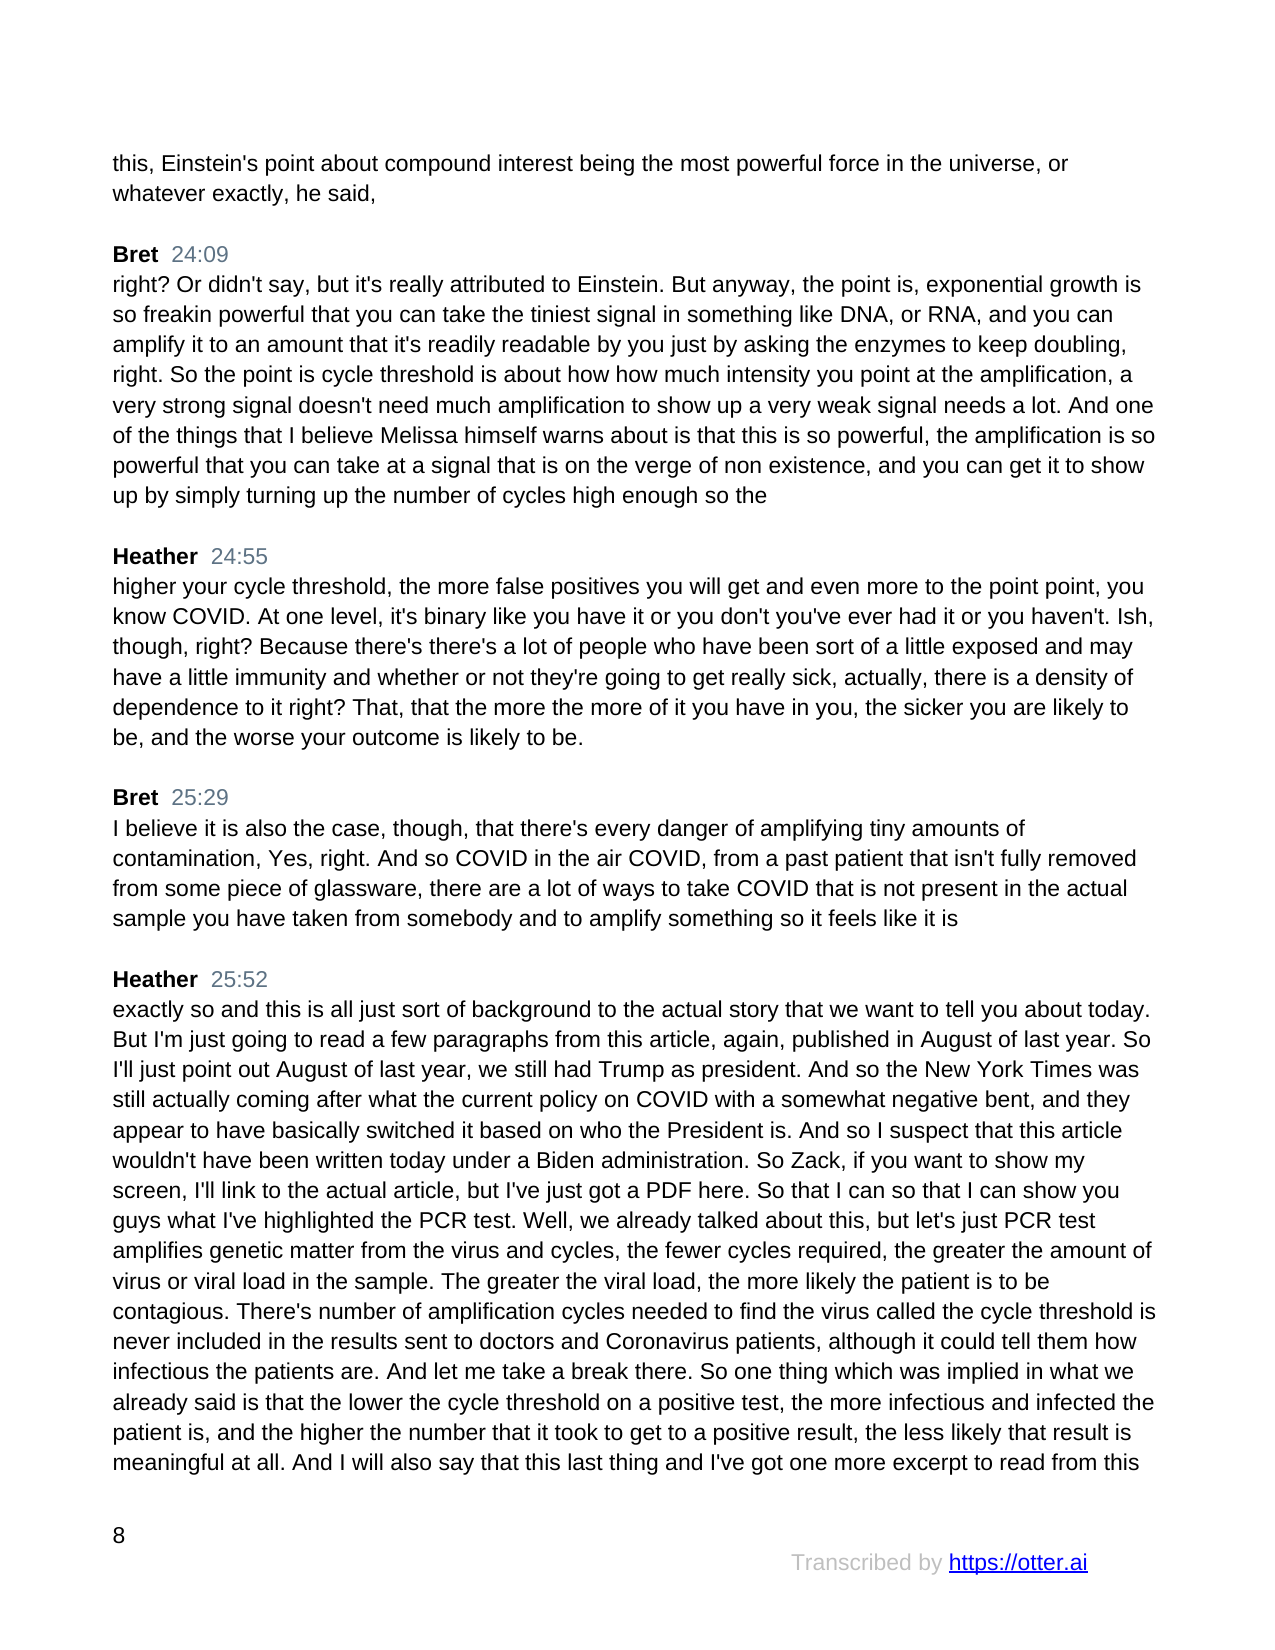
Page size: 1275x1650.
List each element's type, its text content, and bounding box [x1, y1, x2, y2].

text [112, 996, 1162, 1475]
text Heather 25:52 [112, 966, 1162, 992]
text right? Or didn't say, but it's really attributed to Einstein. But anyway, the point is, exponential growth is so freakin powerful that you can take the tiniest signal in something like DNA, or RNA, and you can amplify it to an amount that it's readily readable by you just by asking the enzymes to keep doubling, right. So the point is cycle threshold is about how how much intensity you point at the amplification, a very strong signal doesn't need much amplification to show up a very weak signal needs a lot. And one of the things that I believe Melissa himself warns about is that this is so powerful, the amplification is so powerful that you can take at a signal that is on the verge of non existence, and you can get it to show up by simply turning up the number of cycles high enough so the [112, 271, 1162, 509]
text Bret 25:29 [112, 784, 1162, 811]
text Bret 24:09 [112, 241, 1162, 267]
text this, Einstein's point about compound interest being the most powerful force in the universe, or whatever exactly, he said, [112, 150, 1162, 207]
text higher your cycle threshold, the more false positives you will get and even more to the point point, you know COVID. At one level, it's binary like you have it or you don't you've ever had it or you haven't. Ish, though, right? Because there's there's a lot of people who have been sort of a little exposed and may have a little immunity and whether or not they're going to get really sick, actually, there is a density of dependence to it right? That, that the more the more of it you have in you, the sicker you are likely to be, and the worse your outcome is likely to be. [112, 573, 1162, 750]
text I believe it is also the case, though, that there's every danger of amplifying tiny amounts of contamination, Yes, right. And so COVID in the air COVID, from a past patient that isn't fully removed from some piece of glassware, there are a lot of ways to take COVID that is not present in the actual sample you have taken from somebody and to amplify something so it feels like it is [112, 814, 1162, 932]
text Heather 24:55 [112, 543, 1162, 569]
